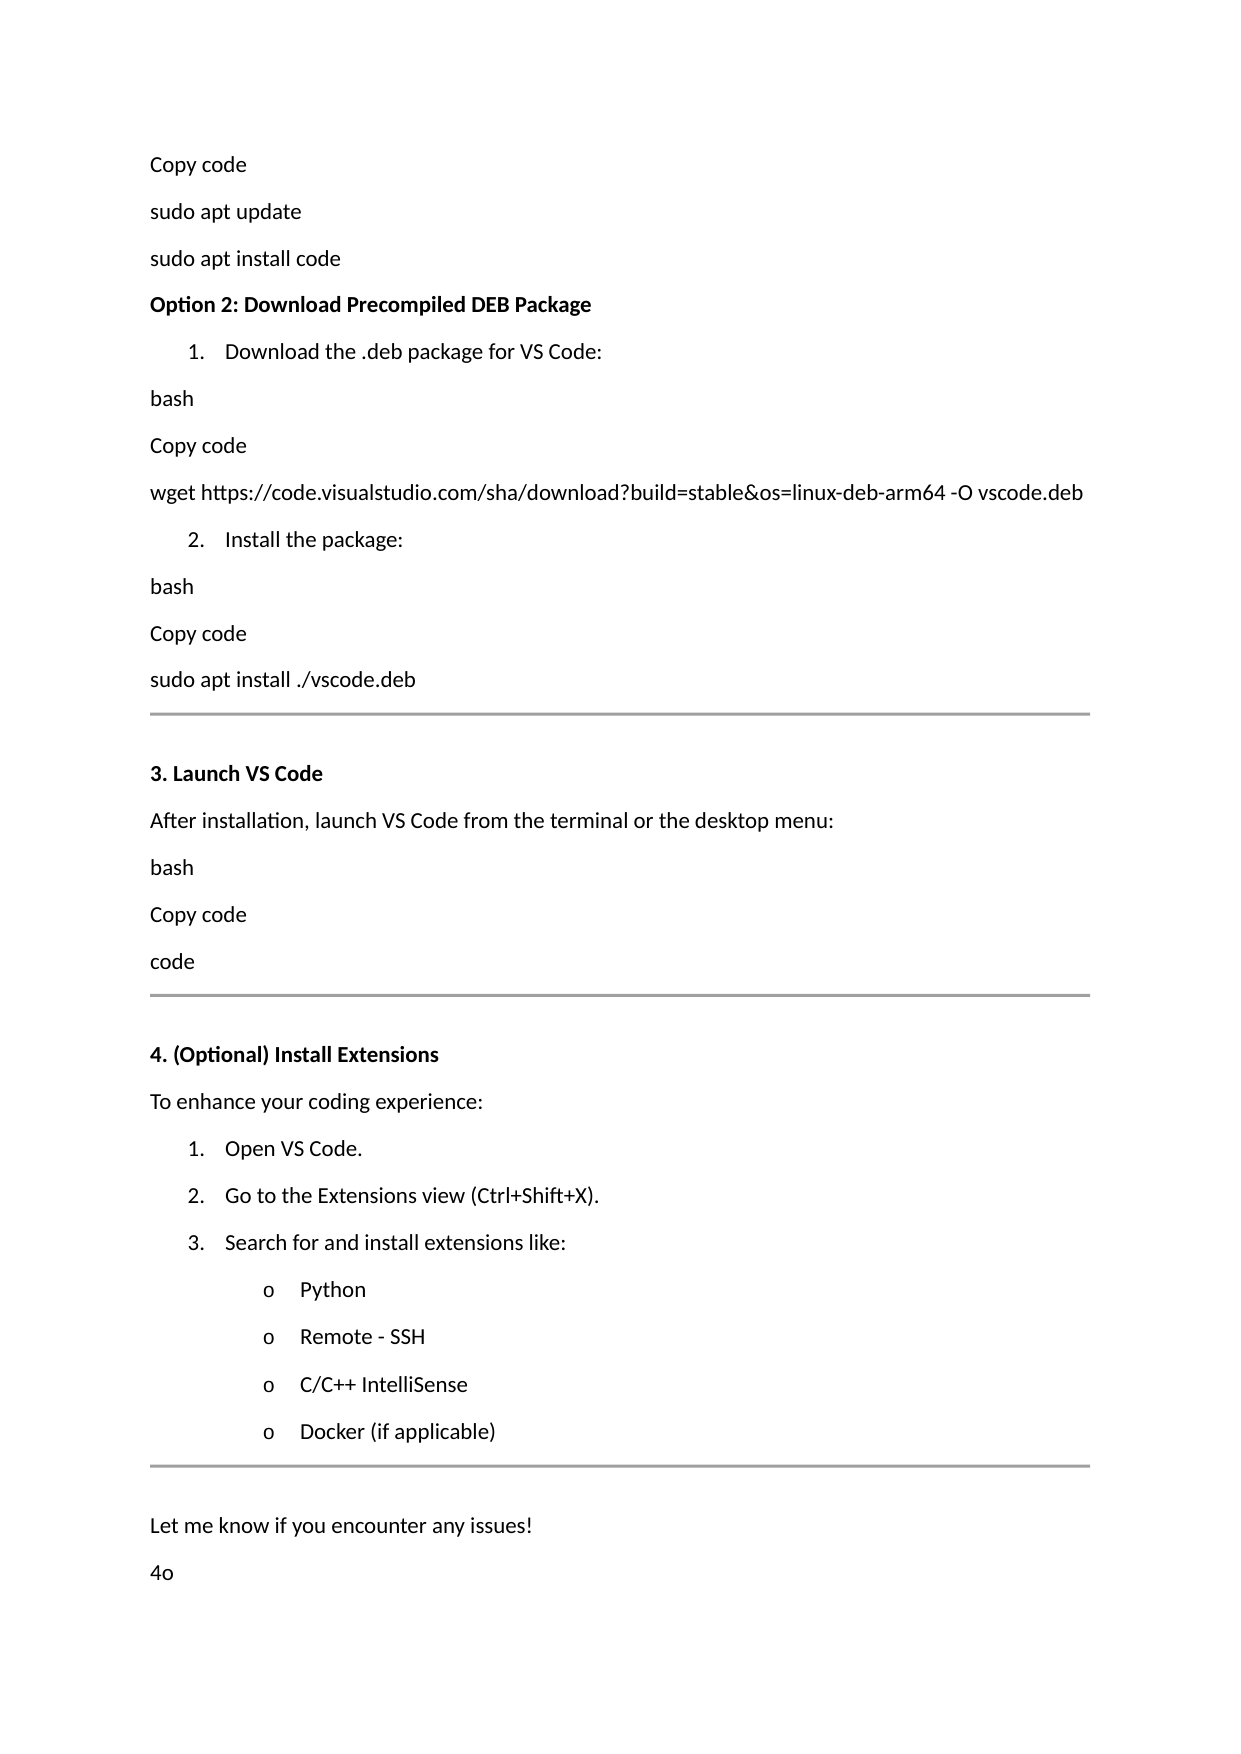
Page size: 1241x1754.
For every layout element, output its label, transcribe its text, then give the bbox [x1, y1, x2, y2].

text Copy code [150, 431, 1090, 459]
text To enhance your coding experience: [150, 1087, 1090, 1116]
text sudo apt install code [150, 244, 1090, 272]
text Copy code [150, 619, 1090, 647]
text bash [150, 572, 1090, 600]
list Open VS Code. [187, 1134, 1090, 1162]
text wget https://code.visualstudio.com/sha/download?build=stable&os=linux-deb-arm64 -O vscode.deb [150, 478, 1090, 506]
text bash [150, 853, 1090, 881]
text Copy code [150, 150, 1090, 178]
text code [150, 947, 1090, 975]
text 4o [150, 1558, 1090, 1586]
text Option 2: Download Precompiled DEB Package [150, 291, 1090, 319]
text After installation, launch VS Code from the terminal or the desktop menu: [150, 806, 1090, 834]
text sudo apt install ./vscode.deb [150, 666, 1090, 694]
text 4. (Optional) Install Extensions [150, 1041, 1090, 1069]
text sudo apt update [150, 197, 1090, 225]
list Go to the Extensions view (Ctrl+Shift+X). [187, 1181, 1090, 1209]
list Download the .deb package for VS Code: [187, 337, 1090, 366]
list Docker (if applicable) [262, 1417, 1090, 1446]
text Copy code [150, 900, 1090, 928]
text Let me know if you encounter any issues! [150, 1511, 1090, 1539]
list Search for and install extensions like: [187, 1228, 1090, 1256]
list Python [262, 1275, 1090, 1303]
text 3. Launch VS Code [150, 759, 1090, 787]
list Install the package: [187, 525, 1090, 553]
list C/C++ IntelliSense [262, 1370, 1090, 1398]
list Remote - SSH [262, 1322, 1090, 1351]
text bash [150, 384, 1090, 412]
